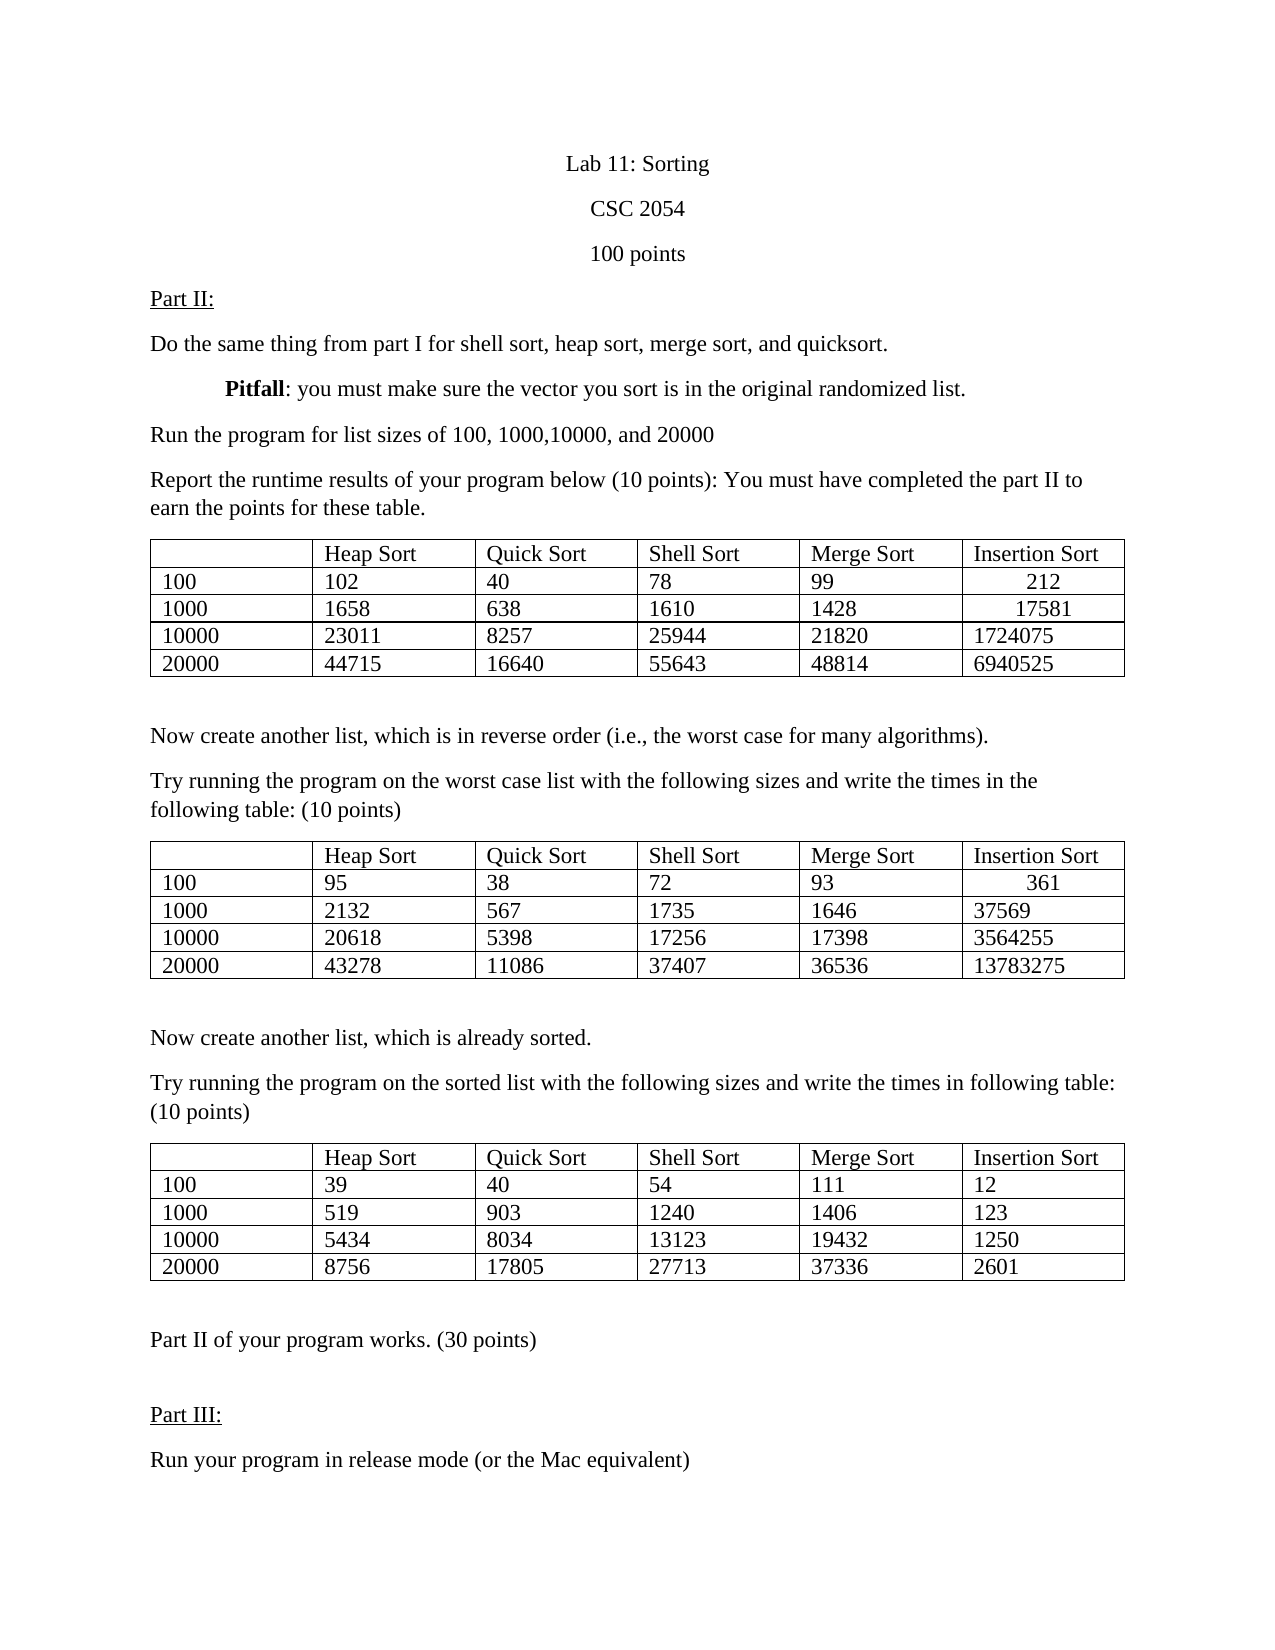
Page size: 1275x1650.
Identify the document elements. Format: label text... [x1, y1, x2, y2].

table_cell 23011 [313, 623, 475, 649]
table_cell 8034 [476, 1226, 637, 1252]
table_cell 39 [313, 1171, 475, 1198]
table_header [151, 540, 312, 567]
table_cell 3564255 [963, 924, 1124, 951]
table_header Heap Sort [313, 1144, 475, 1170]
table_cell 16640 [476, 650, 637, 676]
table_cell 72 [638, 870, 799, 896]
table_cell 13783275 [963, 952, 1124, 978]
table_cell 8257 [476, 623, 637, 649]
table_header Quick Sort [476, 540, 637, 567]
table_cell 44715 [313, 650, 475, 676]
text CSC 2054 [150, 195, 1125, 221]
text Now create another list, which is already sorted. [150, 1024, 1125, 1051]
table_cell 11086 [476, 952, 637, 978]
text Try running the program on the worst case list with the following sizes and write the times in the following table: (10 points) [150, 767, 1125, 822]
table_cell 40 [476, 568, 637, 594]
text Part II of your program works. (30 points) [150, 1326, 1125, 1382]
table_header Merge Sort [800, 540, 962, 567]
text Try running the program on the sorted list with the following sizes and write the times in following table: (10 points) [150, 1069, 1125, 1124]
table_cell 361 [963, 870, 1124, 896]
table_header Insertion Sort [963, 1144, 1124, 1170]
table_header Quick Sort [476, 842, 637, 868]
text Part II: [150, 285, 1125, 312]
table_cell 6940525 [963, 650, 1124, 676]
text Report the runtime results of your program below (10 points): You must have completed the part II to earn the points for these table. [150, 466, 1125, 521]
table_cell 36536 [800, 952, 962, 978]
table_cell 519 [313, 1199, 475, 1225]
text Run your program in release mode (or the Mac equivalent) [150, 1446, 1125, 1473]
table_cell 54 [638, 1171, 799, 1198]
table_cell 123 [963, 1199, 1124, 1225]
table_header [151, 1144, 312, 1170]
table_cell 20000 [151, 952, 312, 978]
table_header Shell Sort [638, 540, 799, 567]
text Lab 11: Sorting [150, 150, 1125, 176]
table_cell 12 [963, 1171, 1124, 1198]
table_cell 37407 [638, 952, 799, 978]
table_cell 27713 [638, 1254, 799, 1280]
table_cell 40 [476, 1171, 637, 1198]
table_cell 17398 [800, 924, 962, 951]
table_cell 37569 [963, 897, 1124, 923]
table_cell 102 [313, 568, 475, 594]
text Pitfall: you must make sure the vector you sort is in the original randomized list. [150, 376, 1125, 402]
table_cell 567 [476, 897, 637, 923]
text Do the same thing from part I for shell sort, heap sort, merge sort, and quicksort. [150, 330, 1125, 357]
table_header Quick Sort [476, 1144, 637, 1170]
table_header Merge Sort [800, 842, 962, 868]
table_cell 38 [476, 870, 637, 896]
table_cell 212 [963, 568, 1124, 594]
table_cell 78 [638, 568, 799, 594]
table_cell 100 [151, 1171, 312, 1198]
table_cell 1646 [800, 897, 962, 923]
table_cell 10000 [151, 1226, 312, 1252]
table_cell 10000 [151, 623, 312, 649]
table_cell 20000 [151, 1254, 312, 1280]
table_cell 1000 [151, 595, 312, 621]
table_cell 5398 [476, 924, 637, 951]
table_cell 17256 [638, 924, 799, 951]
table_header [151, 842, 312, 868]
table_cell 1724075 [963, 623, 1124, 649]
text 100 points [150, 240, 1125, 267]
table_cell 20000 [151, 650, 312, 676]
table_cell 55643 [638, 650, 799, 676]
table_cell 100 [151, 870, 312, 896]
text Now create another list, which is in reverse order (i.e., the worst case for many algorithms). [150, 722, 1125, 749]
table_cell 1000 [151, 1199, 312, 1225]
table_cell 10000 [151, 924, 312, 951]
table_cell 20618 [313, 924, 475, 951]
table_header Heap Sort [313, 842, 475, 868]
table_cell 93 [800, 870, 962, 896]
table_cell 1610 [638, 595, 799, 621]
table_cell 100 [151, 568, 312, 594]
table_cell 1428 [800, 595, 962, 621]
table_header Merge Sort [800, 1144, 962, 1170]
table_cell 1000 [151, 897, 312, 923]
table_header Insertion Sort [963, 842, 1124, 868]
table_cell 43278 [313, 952, 475, 978]
table_cell 17805 [476, 1254, 637, 1280]
table_cell 19432 [800, 1226, 962, 1252]
table_cell 17581 [963, 595, 1124, 621]
table_cell 37336 [800, 1254, 962, 1280]
table_cell 1250 [963, 1226, 1124, 1252]
table_cell 1658 [313, 595, 475, 621]
table_header Shell Sort [638, 1144, 799, 1170]
table_header Insertion Sort [963, 540, 1124, 567]
table_cell 2132 [313, 897, 475, 923]
table_cell 2601 [963, 1254, 1124, 1280]
table_cell 25944 [638, 623, 799, 649]
table_cell 638 [476, 595, 637, 621]
text Run the program for list sizes of 100, 1000,10000, and 20000 [150, 421, 1125, 447]
table_cell 903 [476, 1199, 637, 1225]
table_cell 48814 [800, 650, 962, 676]
table_header Shell Sort [638, 842, 799, 868]
text Part III: [150, 1401, 1125, 1428]
table_cell 1735 [638, 897, 799, 923]
table_cell 111 [800, 1171, 962, 1198]
table_cell 1240 [638, 1199, 799, 1225]
table_cell 95 [313, 870, 475, 896]
table_cell 5434 [313, 1226, 475, 1252]
table_cell 13123 [638, 1226, 799, 1252]
table_cell 8756 [313, 1254, 475, 1280]
table_header Heap Sort [313, 540, 475, 567]
table_cell 1406 [800, 1199, 962, 1225]
table_cell 21820 [800, 623, 962, 649]
table_cell 99 [800, 568, 962, 594]
